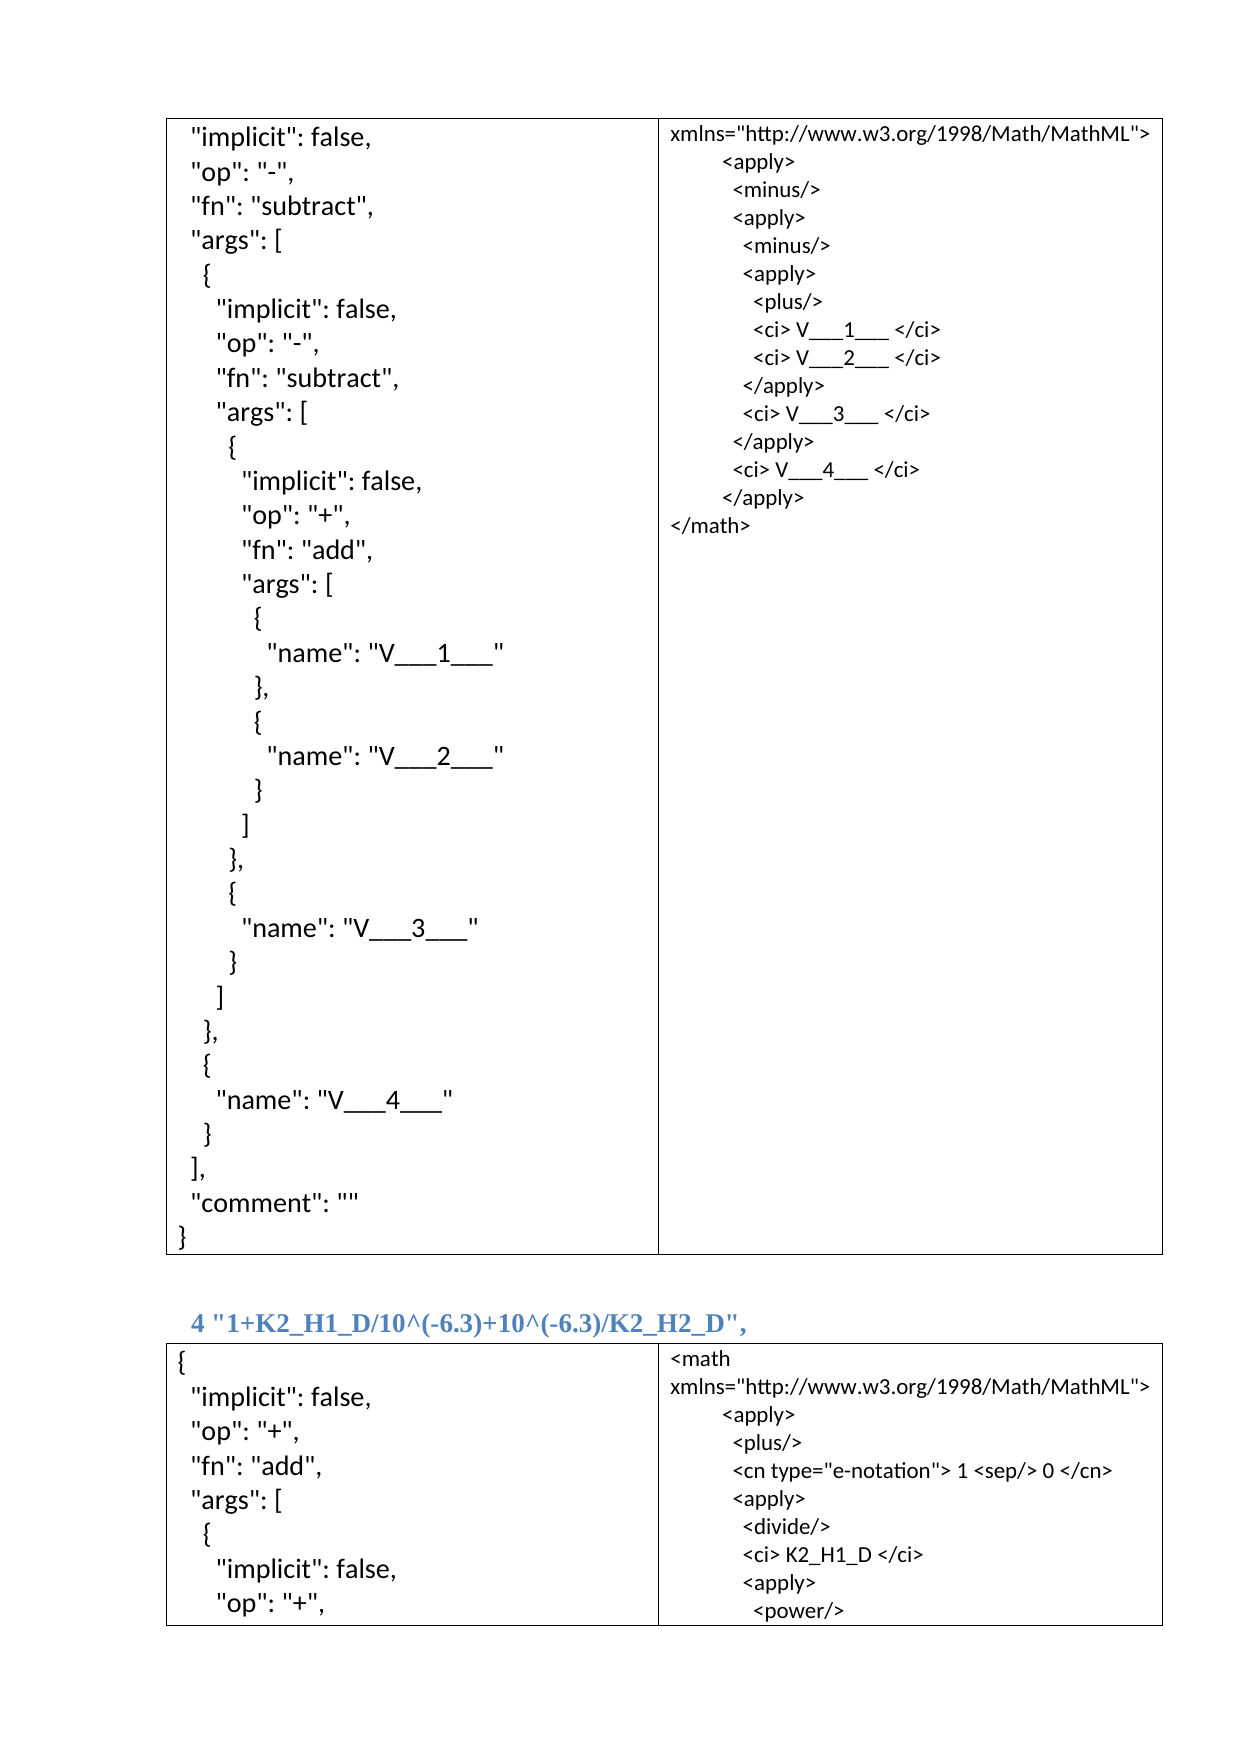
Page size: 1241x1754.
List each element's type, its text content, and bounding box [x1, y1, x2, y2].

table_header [167, 119, 658, 1253]
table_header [659, 119, 1162, 1253]
subtitle 4 "1+K2_H1_D/10^(-6.3)+10^(-6.3)/K2_H2_D", [177, 1308, 1152, 1339]
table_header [167, 1344, 658, 1624]
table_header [659, 1344, 1162, 1624]
